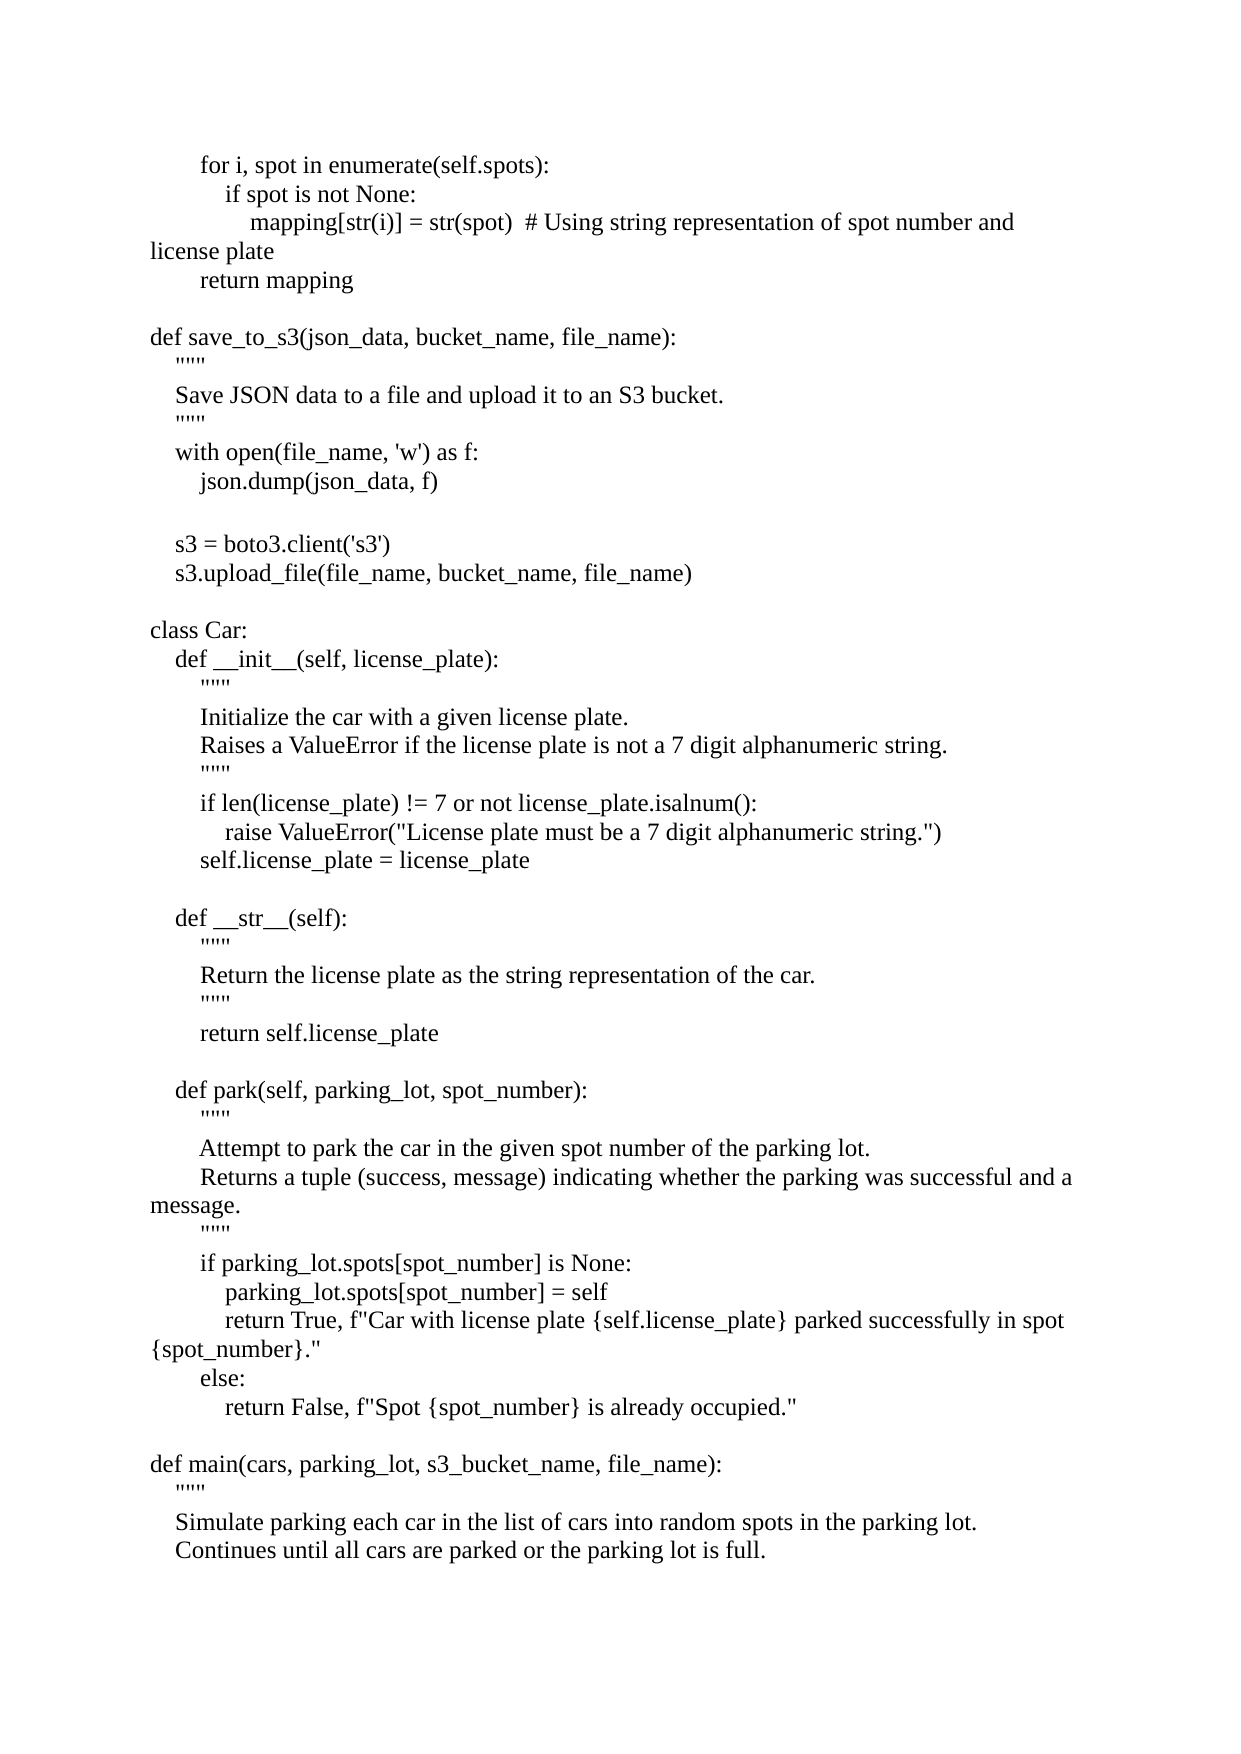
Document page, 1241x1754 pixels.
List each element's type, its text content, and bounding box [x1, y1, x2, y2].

text def save_to_s3(json_data, bucket_name, file_name): [150, 322, 1090, 351]
text Save JSON data to a file and upload it to an S3 bucket. [150, 380, 1090, 409]
text return True, f"Car with license plate {self.license_plate} parked successfully in spot {spot_number}." [150, 1305, 1090, 1363]
text """ [150, 351, 1090, 380]
text Raises a ValueError if the license plate is not a 7 digit alphanumeric string. [150, 730, 1090, 759]
text Continues until all cars are parked or the parking lot is full. [150, 1535, 1090, 1564]
text return False, f"Spot {spot_number} is already occupied." [150, 1392, 1090, 1420]
text """ [150, 1219, 1090, 1248]
text """ [150, 932, 1090, 960]
text """ [150, 409, 1090, 437]
text with open(file_name, 'w') as f: [150, 437, 1090, 466]
text Initialize the car with a given license plate. [150, 702, 1090, 730]
text class Car: [150, 615, 1090, 644]
text """ [150, 1104, 1090, 1133]
text else: [150, 1363, 1090, 1392]
text s3 = boto3.client('s3') [150, 529, 1090, 558]
text for i, spot in enumerate(self.spots): [150, 150, 1090, 179]
text Simulate parking each car in the list of cars into random spots in the parking lot. [150, 1507, 1090, 1535]
text s3.upload_file(file_name, bucket_name, file_name) [150, 558, 1090, 587]
text raise ValueError("License plate must be a 7 digit alphanumeric string.") [150, 817, 1090, 845]
text def __init__(self, license_plate): [150, 644, 1090, 673]
text def __str__(self): [150, 903, 1090, 932]
text if parking_lot.spots[spot_number] is None: [150, 1248, 1090, 1277]
text Returns a tuple (success, message) indicating whether the parking was successful and a message. [150, 1162, 1090, 1219]
text self.license_plate = license_plate [150, 845, 1090, 874]
text return mapping [150, 265, 1090, 294]
text """ [150, 759, 1090, 788]
text parking_lot.spots[spot_number] = self [150, 1277, 1090, 1305]
text """ [150, 673, 1090, 702]
text Return the license plate as the string representation of the car. [150, 960, 1090, 989]
text json.dump(json_data, f) [150, 466, 1090, 495]
text """ [150, 1478, 1090, 1507]
text """ [150, 989, 1090, 1018]
text if spot is not None: [150, 179, 1090, 207]
text if len(license_plate) != 7 or not license_plate.isalnum(): [150, 788, 1090, 817]
text def main(cars, parking_lot, s3_bucket_name, file_name): [150, 1449, 1090, 1478]
text return self.license_plate [150, 1018, 1090, 1047]
text Attempt to park the car in the given spot number of the parking lot. [150, 1133, 1090, 1162]
text def park(self, parking_lot, spot_number): [150, 1075, 1090, 1104]
text mapping[str(i)] = str(spot) # Using string representation of spot number and license plate [150, 207, 1090, 265]
